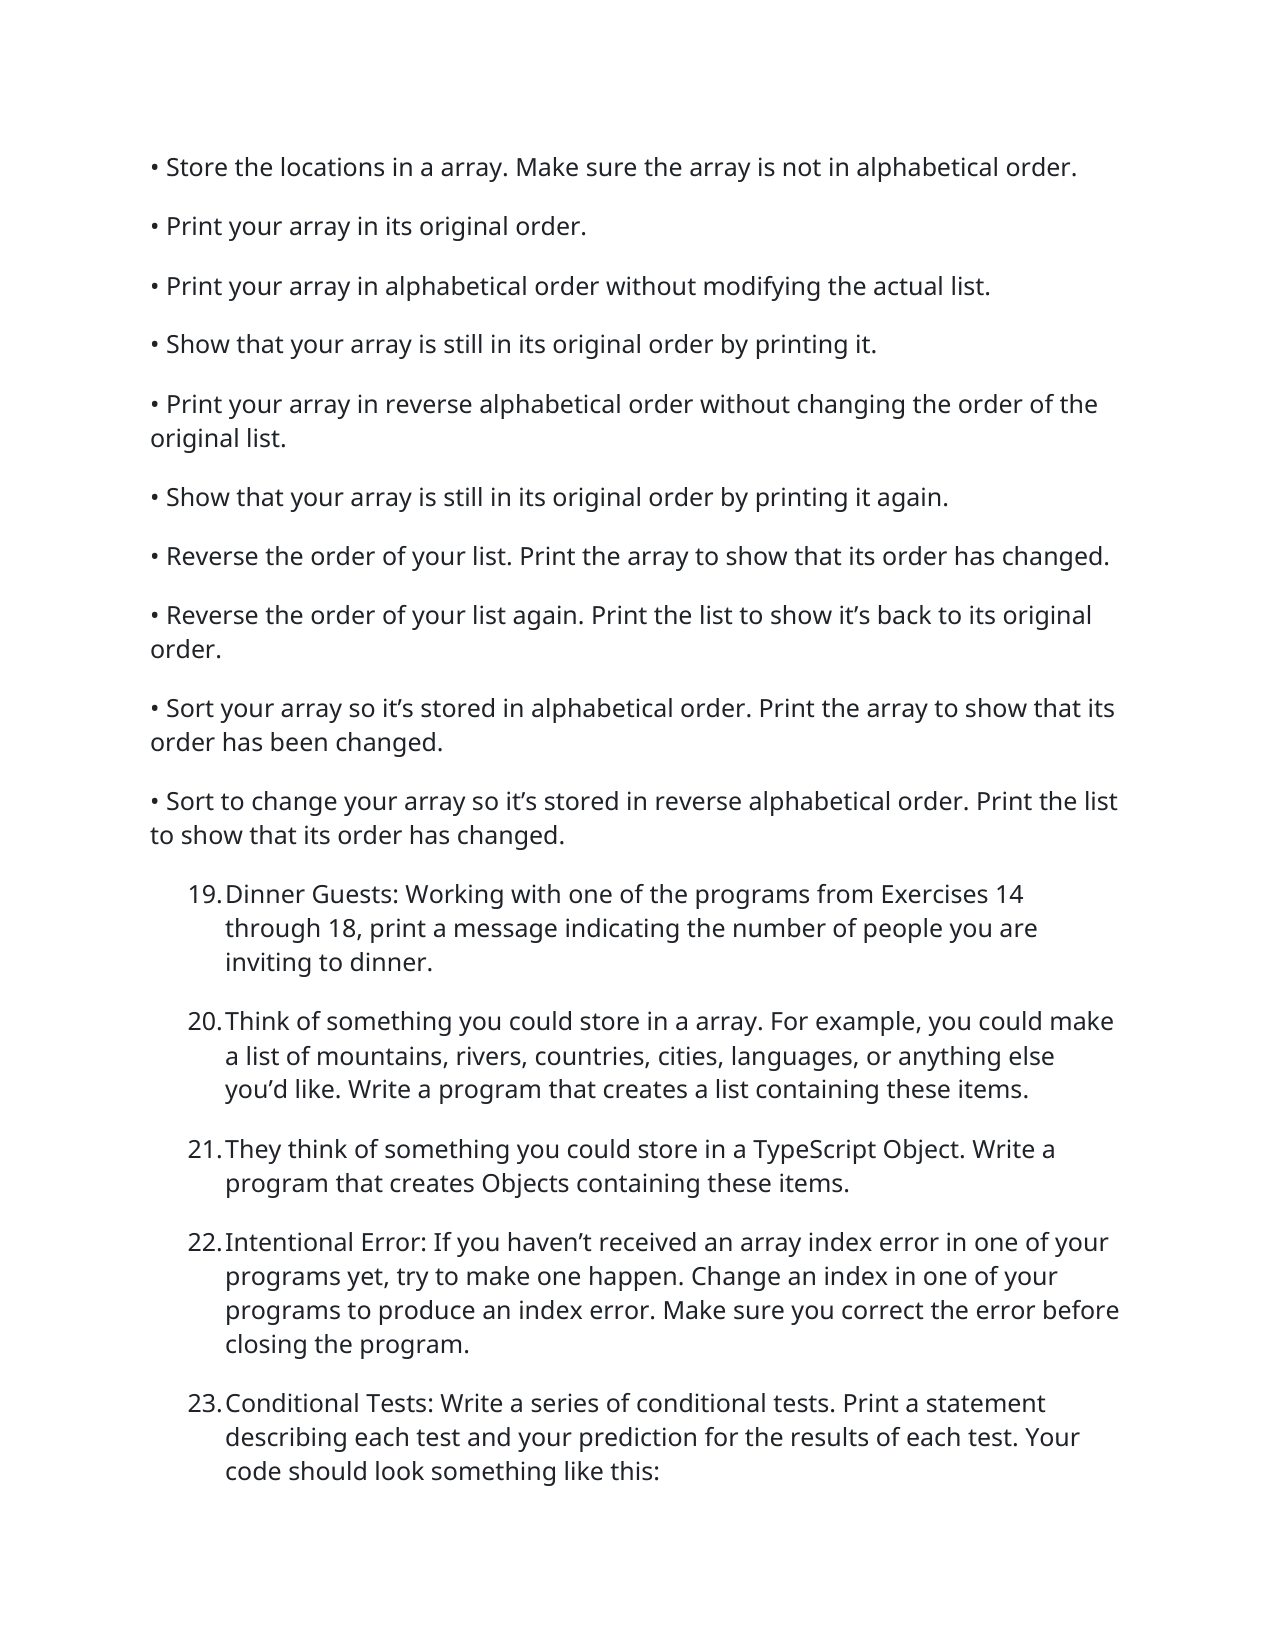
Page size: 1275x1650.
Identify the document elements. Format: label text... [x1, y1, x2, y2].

text • Sort to change your array so it’s stored in reverse alphabetical order. Print the list to show that its order has changed. [150, 784, 1125, 852]
list Conditional Tests: Write a series of conditional tests. Print a statement describing each test and your prediction for the results of each test. Your code should look something like this: [187, 1386, 1125, 1488]
text • Reverse the order of your list. Print the array to show that its order has changed. [150, 538, 1125, 572]
text • Show that your array is still in its original order by printing it again. [150, 479, 1125, 513]
text • Sort your array so it’s stored in alphabetical order. Print the array to show that its order has been changed. [150, 691, 1125, 759]
text • Print your array in alphabetical order without modifying the actual list. [150, 268, 1125, 302]
text • Store the locations in a array. Make sure the array is not in alphabetical order. [150, 150, 1125, 184]
text • Print your array in its original order. [150, 209, 1125, 243]
list They think of something you could store in a TypeScript Object. Write a program that creates Objects containing these items. [187, 1131, 1125, 1199]
text • Reverse the order of your list again. Print the list to show it’s back to its original order. [150, 597, 1125, 666]
text • Show that your array is still in its original order by printing it. [150, 327, 1125, 361]
text • Print your array in reverse alphabetical order without changing the order of the original list. [150, 386, 1125, 454]
list Dinner Guests: Working with one of the programs from Exercises 14 through 18, print a message indicating the number of people you are inviting to dinner. [187, 877, 1125, 979]
list Think of something you could store in a array. For example, you could make a list of mountains, rivers, countries, cities, languages, or anything else you’d like. Write a program that creates a list containing these items. [187, 1004, 1125, 1106]
list Intentional Error: If you haven’t received an array index error in one of your programs yet, try to make one happen. Change an index in one of your programs to produce an index error. Make sure you correct the error before closing the program. [187, 1224, 1125, 1361]
